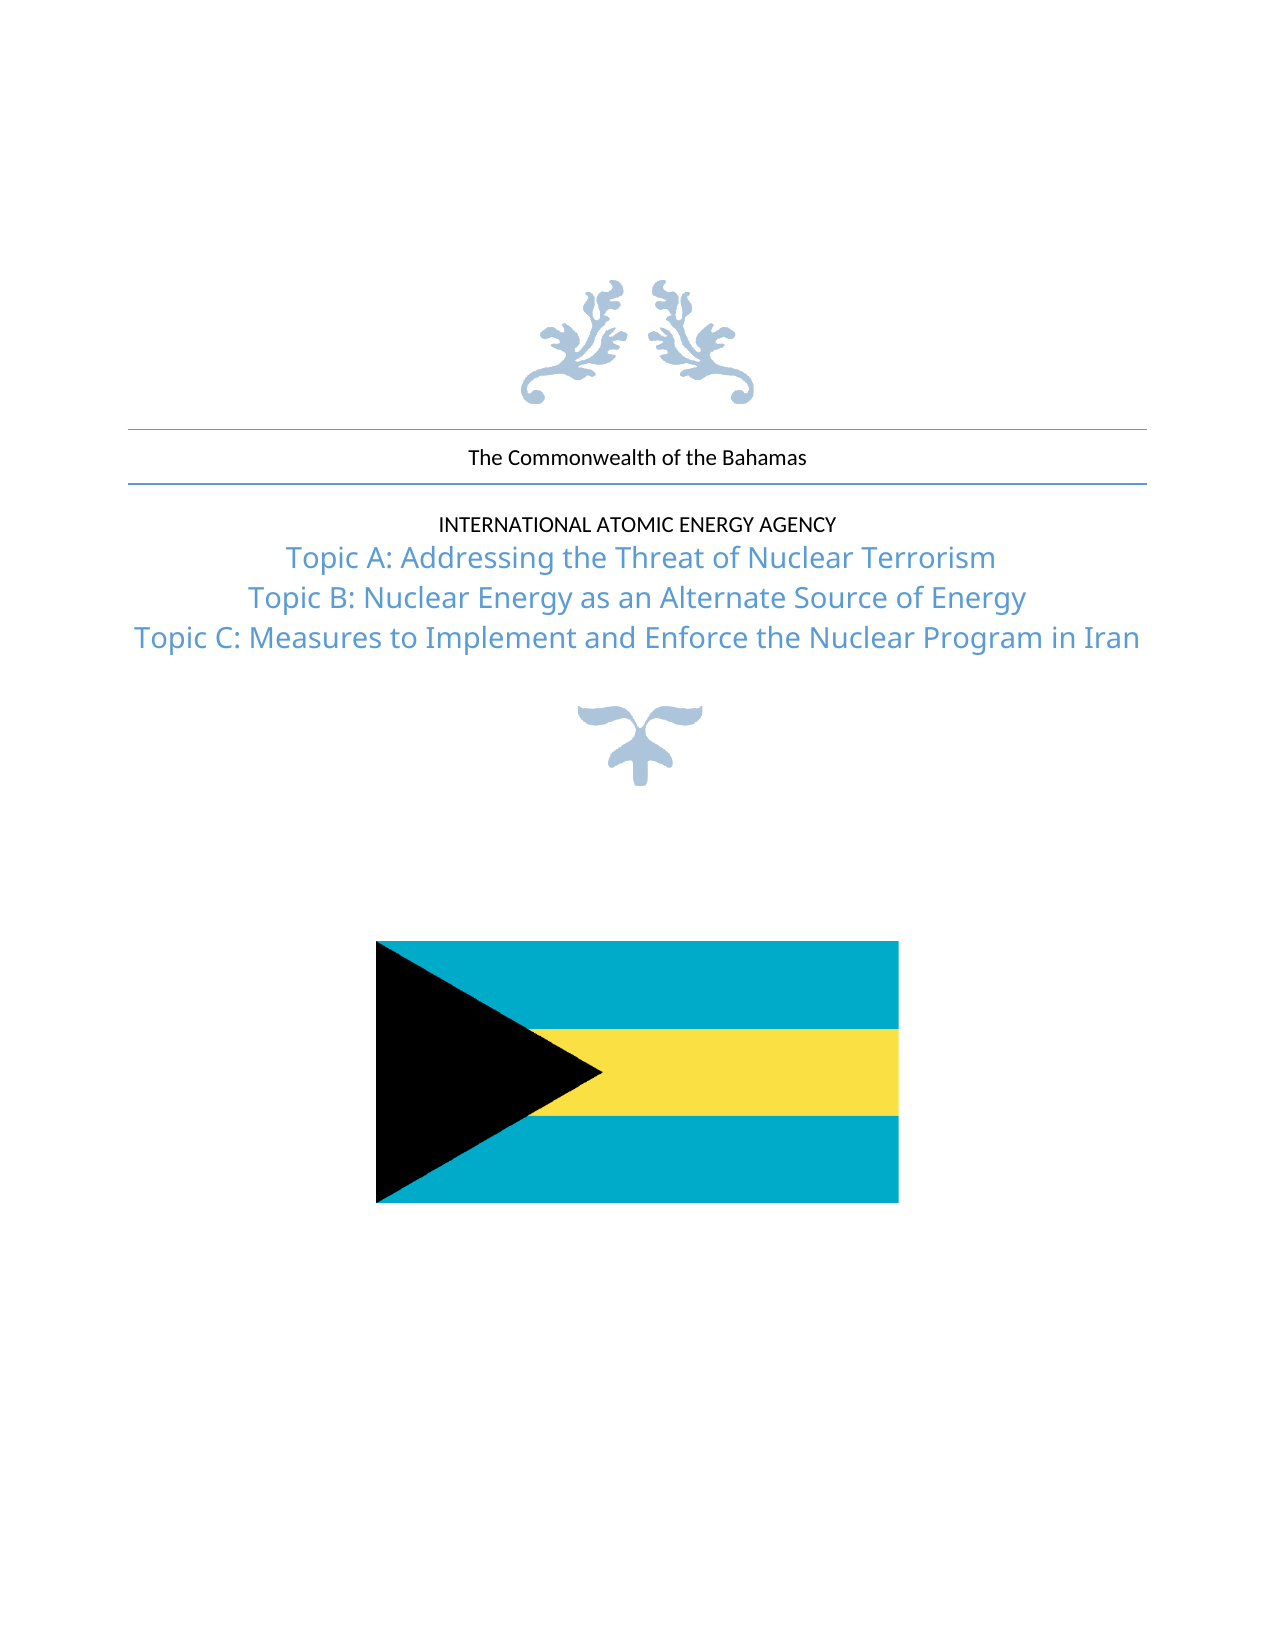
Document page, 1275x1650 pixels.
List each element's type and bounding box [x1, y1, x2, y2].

picture [376, 941, 899, 1203]
